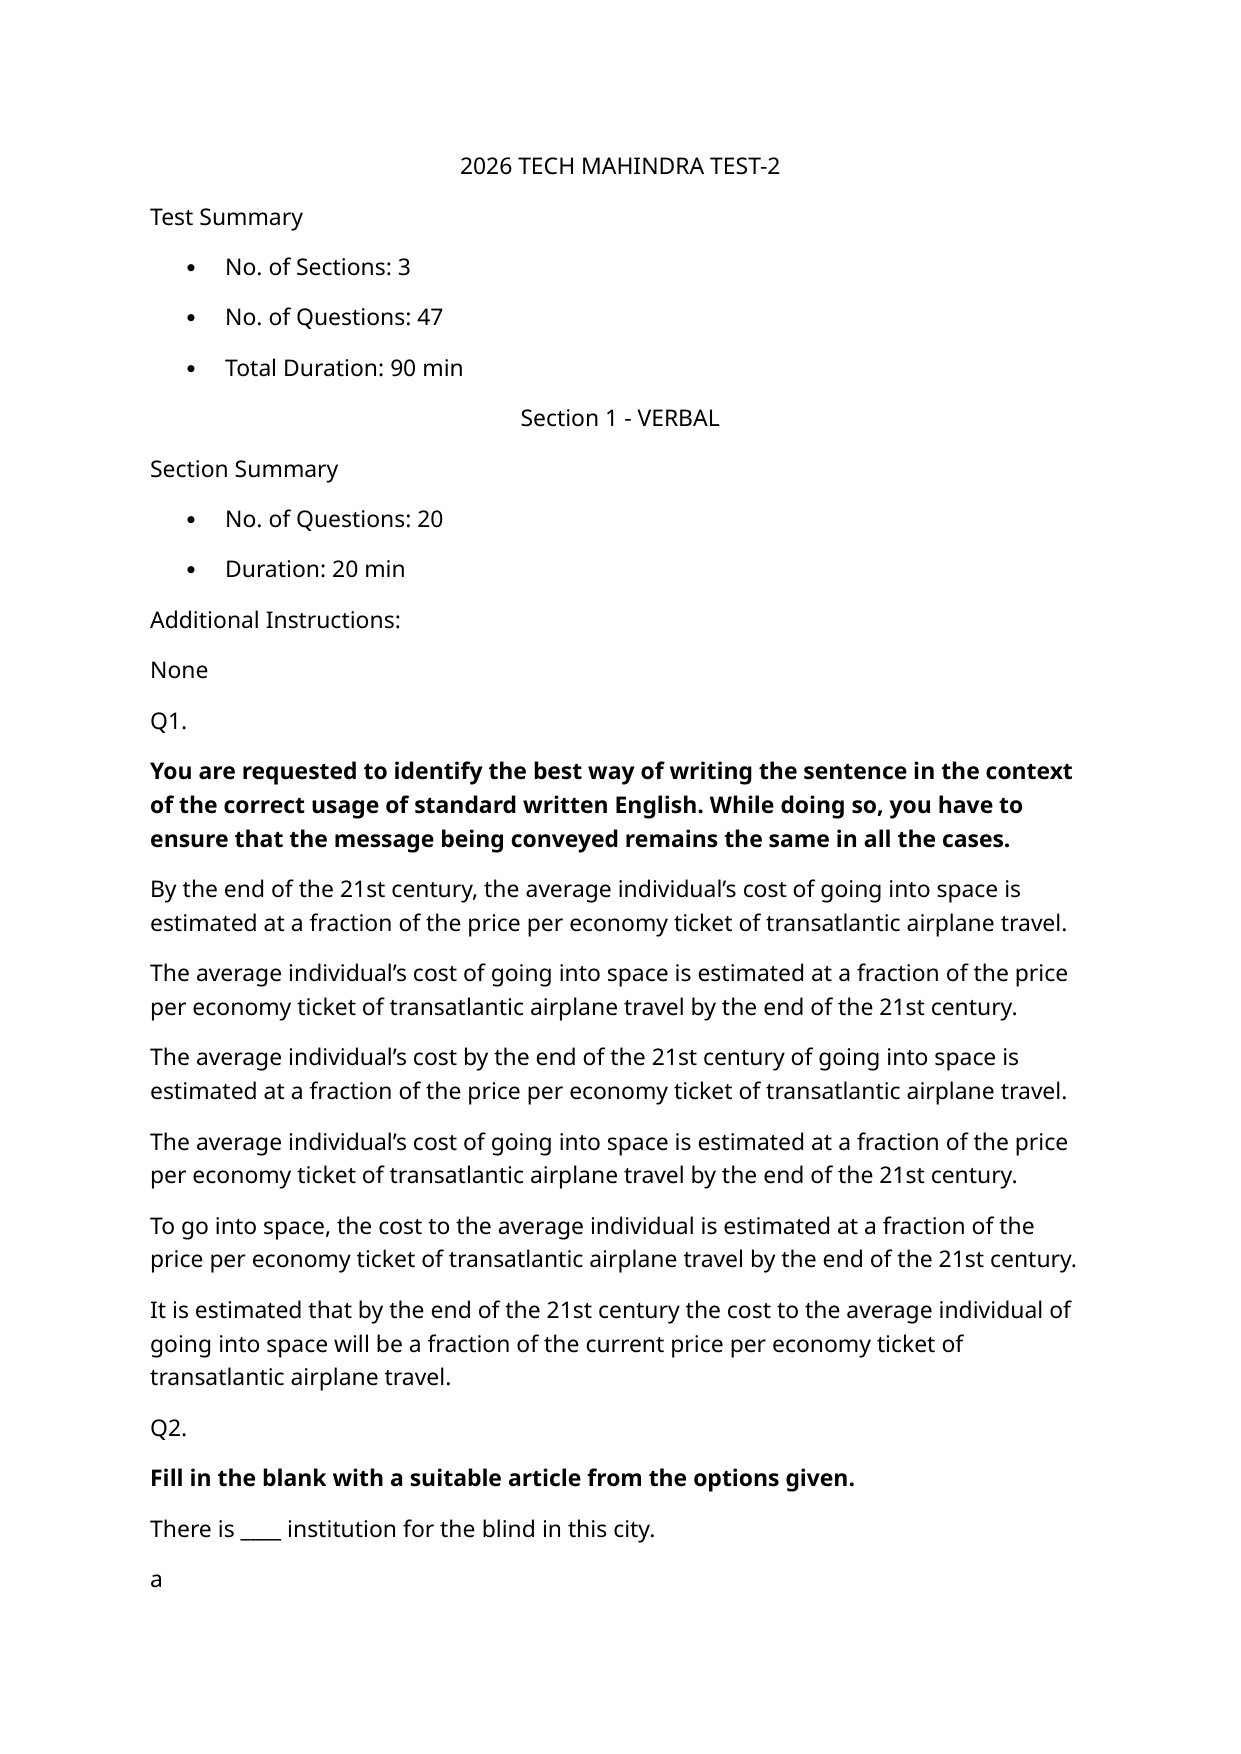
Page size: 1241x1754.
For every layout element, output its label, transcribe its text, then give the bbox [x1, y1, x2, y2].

text Test Summary [150, 200, 1090, 232]
text There is ____ institution for the blind in this city. [150, 1512, 1090, 1544]
text The average individual’s cost of going into space is estimated at a fraction of the price per economy ticket of transatlantic airplane travel by the end of the 21st century. [150, 957, 1090, 1022]
text Fill in the blank with a suitable article from the options given. [150, 1462, 1090, 1493]
text Section Summary [150, 452, 1090, 484]
text a [150, 1563, 1090, 1594]
text You are requested to identify the best way of writing the sentence in the context of the correct usage of standard written English. While doing so, you have to ensure that the message being conveyed remains the same in all the cases. [150, 755, 1090, 854]
list No. of Sections: 3 [187, 251, 1090, 282]
text By the end of the 21st century, the average individual’s cost of going into space is estimated at a fraction of the price per economy ticket of transatlantic airplane travel.﻿ [150, 873, 1090, 938]
text Additional Instructions: [150, 604, 1090, 635]
list Total Duration: 90 min [187, 352, 1090, 383]
text To go into space, the cost to the average individual is estimated at a fraction of the price per economy ticket of transatlantic airplane travel by the end of the 21st century. [150, 1209, 1090, 1274]
text The average individual’s cost of going into space is estimated at a fraction of the price per economy ticket of transatlantic airplane travel by the end of the 21st century. [150, 1125, 1090, 1190]
text Q1. [150, 704, 1090, 736]
list No. of Questions: 47 [187, 301, 1090, 332]
text It is estimated that by the end of the 21st century the cost to the average individual of going into space will be a fraction of the current price per economy ticket of transatlantic airplane travel. [150, 1294, 1090, 1392]
text None [150, 654, 1090, 685]
list No. of Questions: 20 [187, 503, 1090, 534]
text Q2. [150, 1412, 1090, 1443]
list Duration: 20 min [187, 553, 1090, 584]
text The average individual’s cost by the end of the 21st century of going into space is estimated at a fraction of the price per economy ticket of transatlantic airplane travel. [150, 1041, 1090, 1106]
text 2026 TECH MAHINDRA TEST-2 [150, 150, 1090, 181]
text Section 1 - VERBAL [150, 402, 1090, 433]
